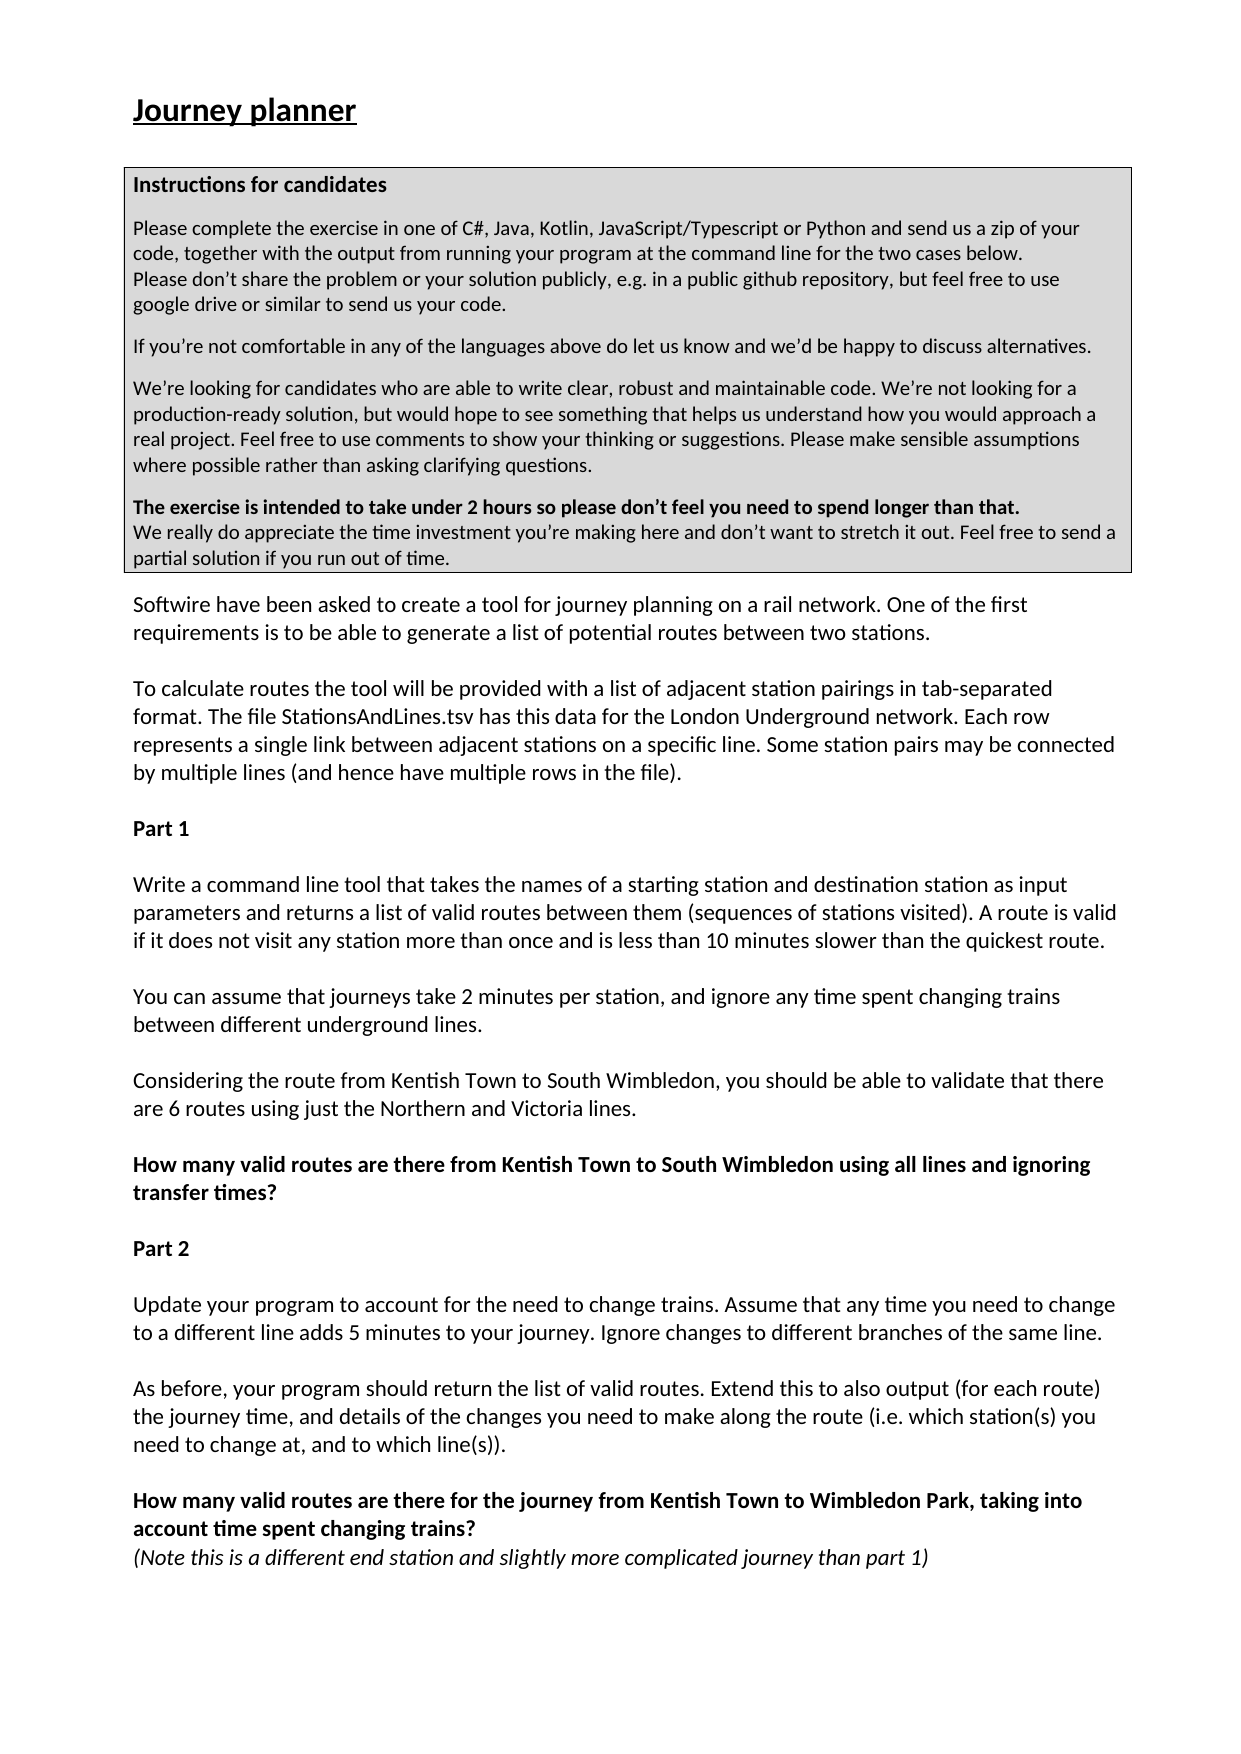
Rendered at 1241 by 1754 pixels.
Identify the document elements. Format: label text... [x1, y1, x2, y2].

text If you’re not comfortable in any of the languages above do let us know and we’d be happy to discuss alternatives. [125, 330, 1131, 359]
text Write a command line tool that takes the names of a starting station and destination station as input parameters and returns a list of valid routes between them (sequences of stations visited). A route is valid if it does not visit any station more than once and is less than 10 minutes slower than the quickest route. [133, 870, 1122, 954]
subtitle Journey planner [133, 89, 1122, 129]
text To calculate routes the tool will be provided with a list of adjacent station pairings in tab-separated format. The file StationsAndLines.tsv has this data for the London Underground network. Each row represents a single link between adjacent stations on a specific line. Some station pairs may be connected by multiple lines (and hence have multiple rows in the file). [133, 674, 1122, 786]
text Part 2 [133, 1234, 1122, 1262]
text We’re looking for candidates who are able to write clear, robust and maintainable code. We’re not looking for a production-ready solution, but would hope to see something that helps us understand how you would approach a real project. Feel free to use comments to show your thinking or suggestions. Please make sensible assumptions where possible rather than asking clarifying questions. [125, 372, 1131, 477]
text You can assume that journeys take 2 minutes per station, and ignore any time spent changing trains between different underground lines. [133, 982, 1122, 1038]
text Part 1 [133, 814, 1122, 842]
text Please complete the exercise in one of C#, Java, Kotlin, JavaScript/Typescript or Python and send us a zip of your code, together with the output from running your program at the command line for the two cases below. Please don’t share the problem or your solution publicly, e.g. in a public github repository, but feel free to use google drive or similar to send us your code. [125, 212, 1131, 317]
text Softwire have been asked to create a tool for journey planning on a rail network. One of the first requirements is to be able to generate a list of potential routes between two stations. [133, 590, 1122, 646]
text As before, your program should return the list of valid routes. Extend this to also output (for each route) the journey time, and details of the changes you need to make along the route (i.e. which station(s) you need to change at, and to which line(s)). [133, 1374, 1122, 1458]
text Considering the route from Kentish Town to South Wimbledon, you should be able to validate that there are 6 routes using just the Northern and Victoria lines. [133, 1066, 1122, 1122]
text The exercise is intended to take under 2 hours so please don’t feel you need to spend longer than that. We really do appreciate the time investment you’re making here and don’t want to stretch it out. Feel free to send a partial solution if you run out of time. [125, 491, 1131, 572]
text Instructions for candidates [125, 168, 1131, 198]
text How many valid routes are there for the journey from Kentish Town to Wimbledon Park, taking into account time spent changing trains? (Note this is a different end station and slightly more complicated journey than part 1) [133, 1487, 1122, 1571]
text How many valid routes are there from Kentish Town to South Wimbledon using all lines and ignoring transfer times? [133, 1150, 1122, 1206]
text Update your program to account for the need to change trains. Assume that any time you need to change to a different line adds 5 minutes to your journey. Ignore changes to different branches of the same line. [133, 1290, 1122, 1346]
